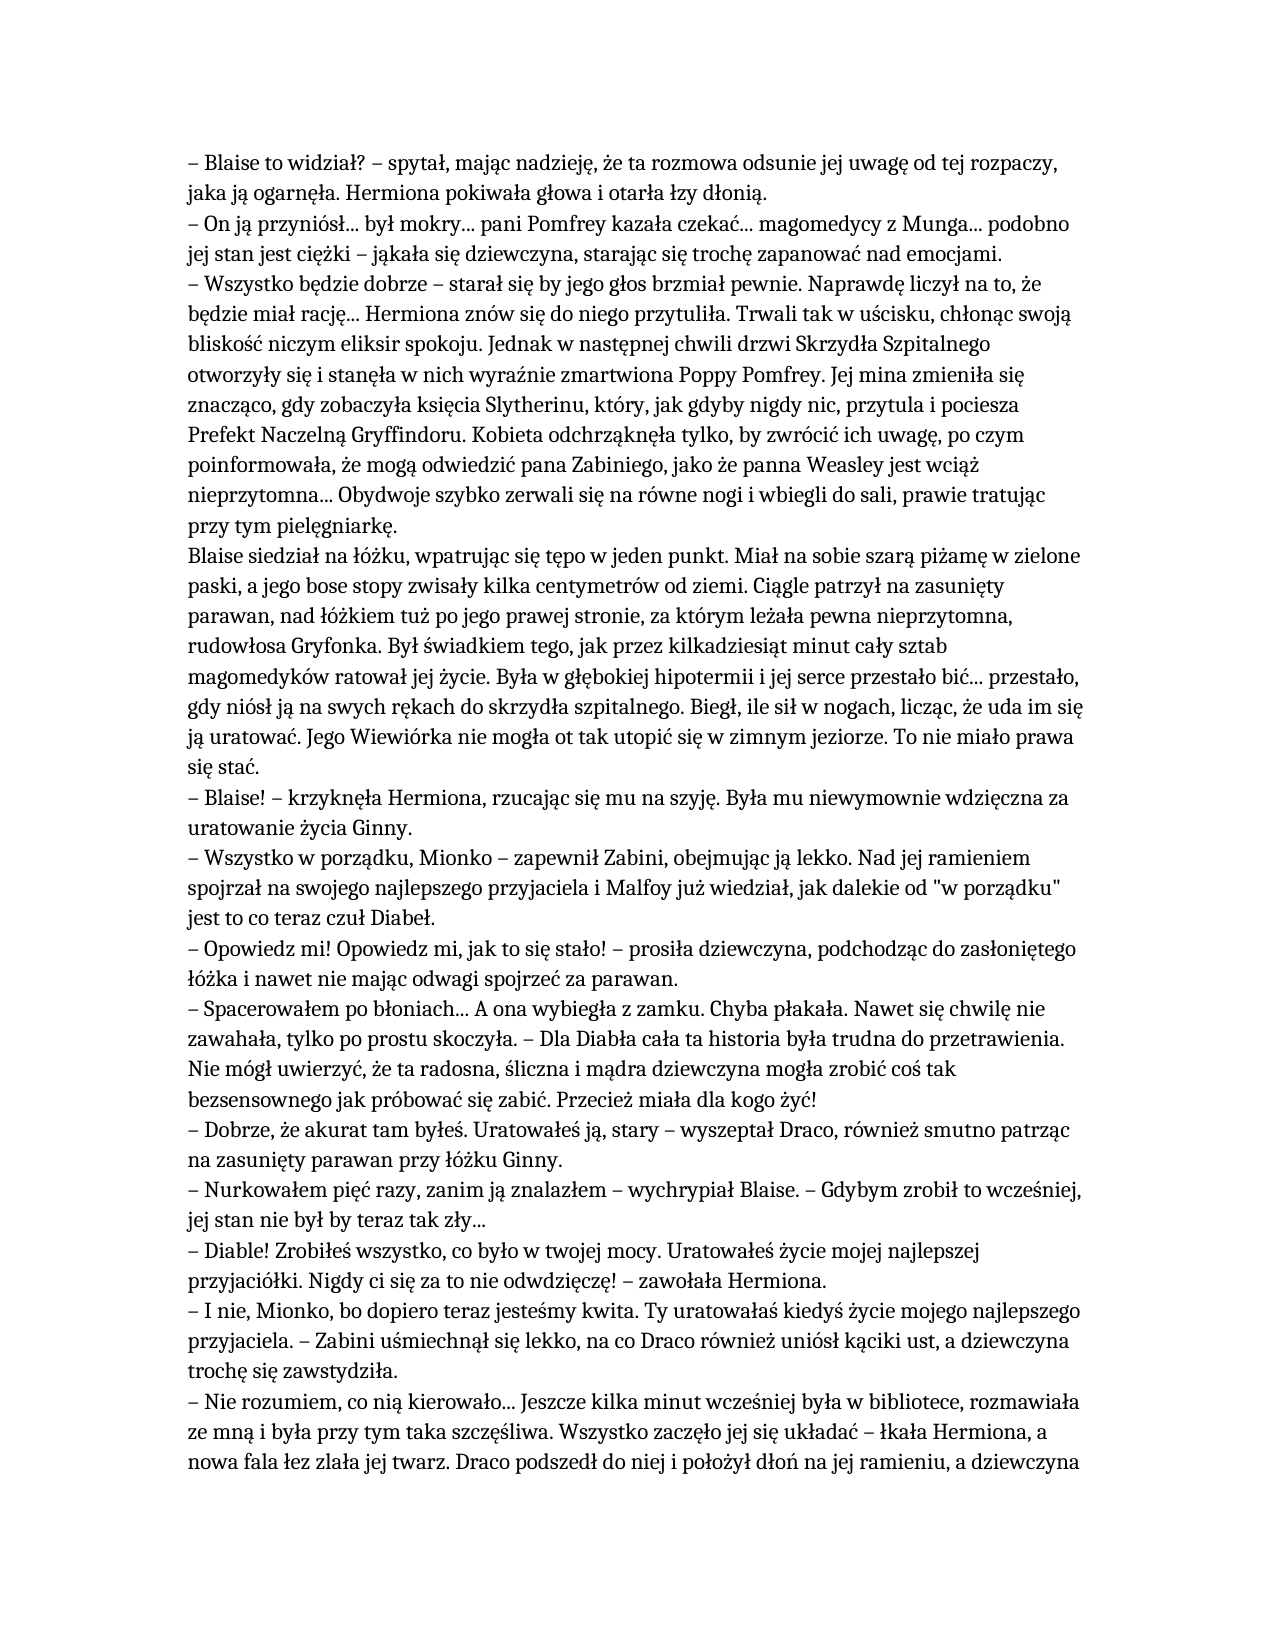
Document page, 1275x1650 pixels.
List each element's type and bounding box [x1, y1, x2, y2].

text [187, 150, 1087, 1475]
